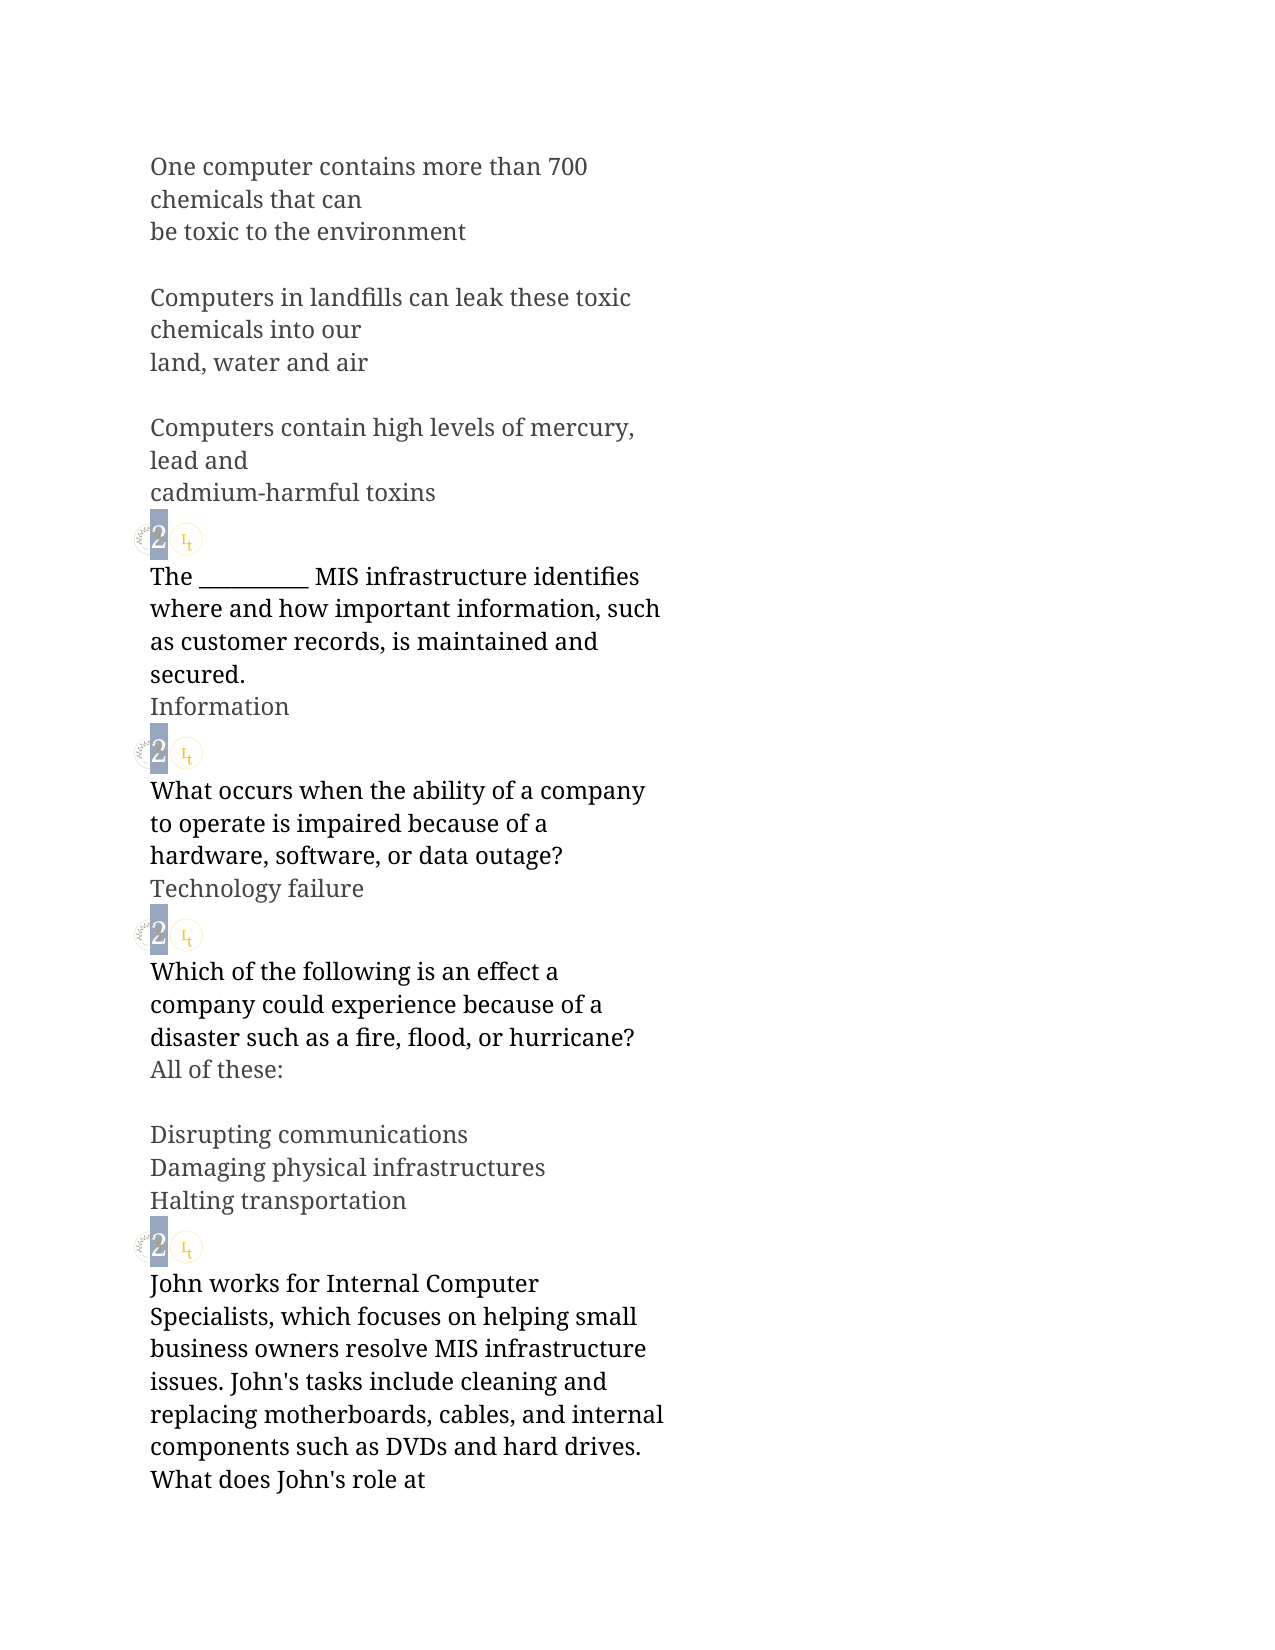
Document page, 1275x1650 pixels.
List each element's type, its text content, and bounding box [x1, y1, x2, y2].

text All of these: Disrupting communications Damaging physical infrastructures Halting transportation [150, 1053, 665, 1216]
text  [168, 904, 1125, 955]
text The __________ MIS infrastructure identifies where and how important information, such as customer records, is maintained and secured. [150, 560, 665, 690]
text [150, 150, 665, 509]
text Which of the following is an effect a company could experience because of a disaster such as a fire, flood, or hurricane? [150, 955, 665, 1053]
text Technology failure [150, 872, 665, 904]
text Information [150, 690, 665, 723]
text  [168, 723, 1125, 774]
text  [168, 1216, 1125, 1267]
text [150, 1267, 665, 1495]
text  [168, 509, 1125, 560]
text What occurs when the ability of a company to operate is impaired because of a hardware, software, or data outage? [150, 774, 665, 872]
